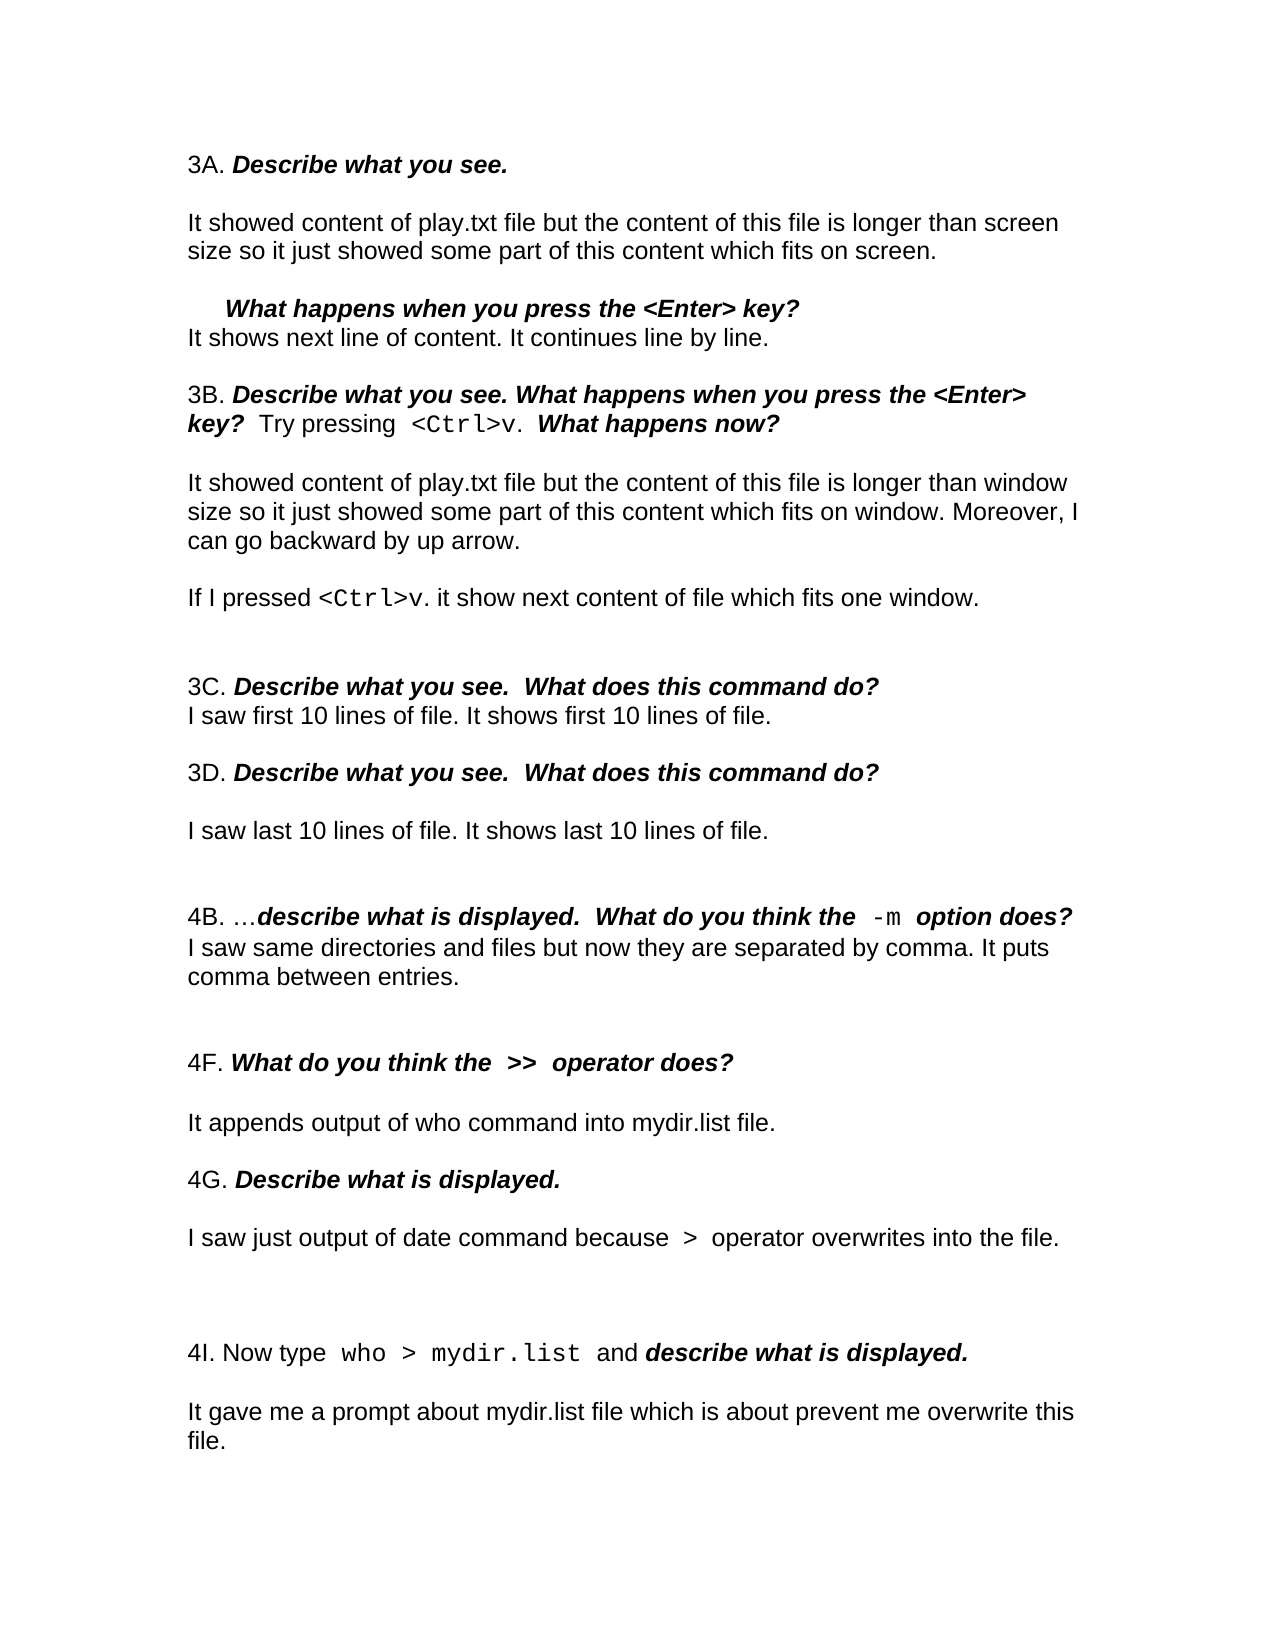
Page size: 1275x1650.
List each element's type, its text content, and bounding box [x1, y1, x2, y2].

text 3D. Describe what you see. What does this command do? [187, 758, 1087, 787]
text 3A. Describe what you see. [187, 150, 1087, 179]
text I saw first 10 lines of file. It shows first 10 lines of file. [187, 701, 1087, 729]
text If I pressed <Ctrl>v. it show next content of file which fits one window. [187, 583, 1087, 614]
text 4G. Describe what is displayed. [187, 1165, 1087, 1194]
text 4F. What do you think the >> operator does? [187, 1048, 1087, 1079]
text It showed content of play.txt file but the content of this file is longer than screen size so it just showed some part of this content which fits on screen. [187, 207, 1087, 265]
text 4I. Now type who > mydir.list and describe what is displayed. [187, 1337, 1087, 1368]
text I saw same directories and files but now they are separated by comma. It puts comma between entries. [187, 933, 1087, 990]
text It appends output of who command into mydir.list file. [187, 1107, 1087, 1136]
text It shows next line of content. It continues line by line. [187, 322, 1087, 351]
text 3C. Describe what you see. What does this command do? [187, 672, 1087, 701]
text It gave me a prompt about mydir.list file which is about prevent me overwrite this file. [187, 1397, 1087, 1455]
text It showed content of play.txt file but the content of this file is longer than window size so it just showed some part of this content which fits on window. Moreover, I can go backward by up arrow. [187, 468, 1087, 555]
text What happens when you press the <Enter> key? [187, 294, 1087, 322]
text I saw last 10 lines of file. It shows last 10 lines of file. [187, 816, 1087, 844]
text 4B. …describe what is displayed. What do you think the -m option does? [187, 902, 1087, 933]
text 3B. Describe what you see. What happens when you press the <Enter> key? Try pressing <Ctrl>v. What happens now? [187, 380, 1087, 440]
text I saw just output of date command because > operator overwrites into the file. [187, 1222, 1087, 1251]
